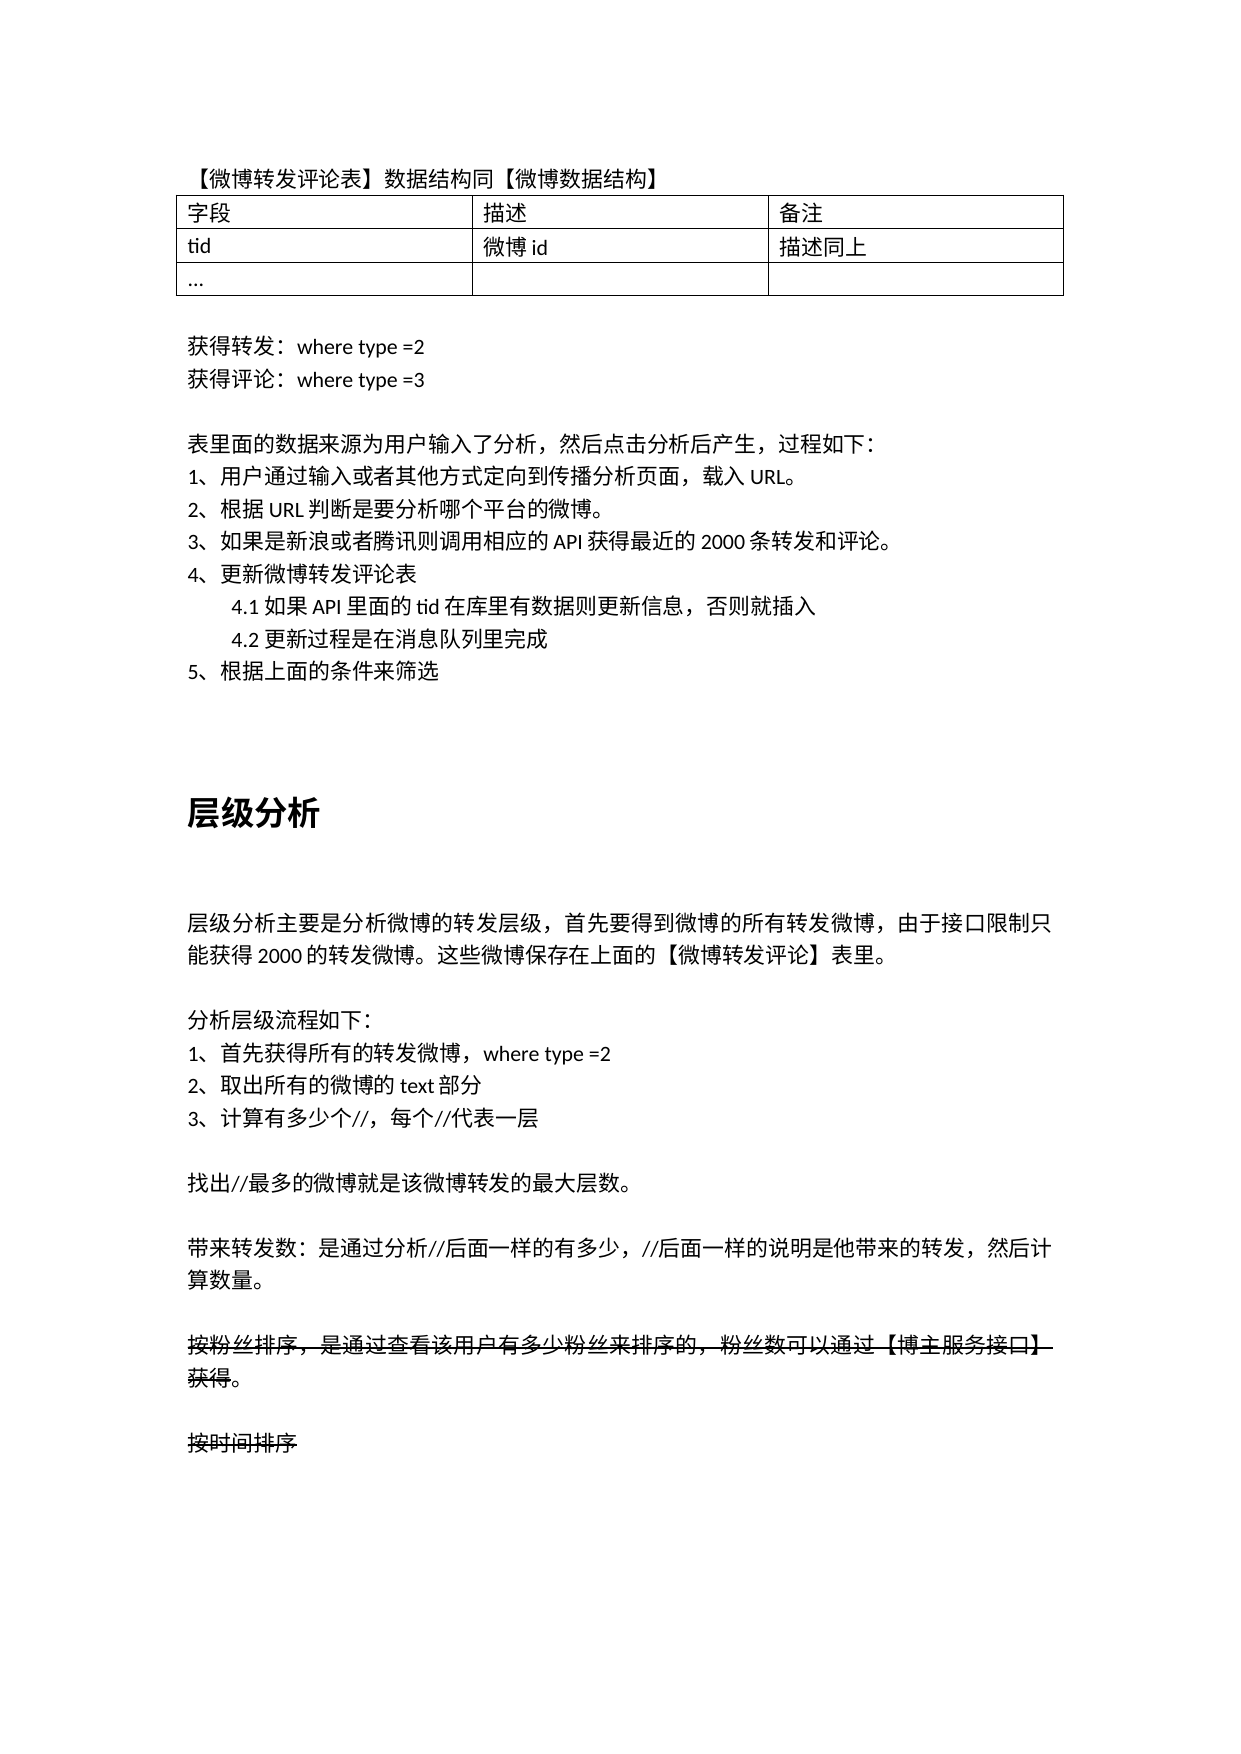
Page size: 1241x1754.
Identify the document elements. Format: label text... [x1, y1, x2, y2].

table_cell ... [177, 263, 472, 295]
text 2、取出所有的微博的text部分 [187, 1068, 1053, 1100]
table_header 备注 [769, 196, 1063, 228]
text 获得评论：where type =3 [187, 361, 1053, 394]
text 层级分析主要是分析微博的转发层级，首先要得到微博的所有转发微博，由于接口限制只能获得2000的转发微博。这些微博保存在上面的【微博转发评论】表里。 [187, 905, 1053, 970]
text 按粉丝排序，是通过查看该用户有多少粉丝来排序的，粉丝数可以通过【博主服务接口】获得。 [187, 1328, 1053, 1347]
text 3、计算有多少个//，每个//代表一层 [187, 1100, 1053, 1133]
text 表里面的数据来源为用户输入了分析，然后点击分析后产生，过程如下： [187, 426, 1053, 459]
text 2、根据URL判断是要分析哪个平台的微博。 [187, 491, 1053, 524]
table_cell [473, 263, 768, 295]
text 5、根据上面的条件来筛选 [187, 654, 1053, 686]
table_cell tid [177, 229, 472, 262]
table_cell 微博id [473, 229, 768, 262]
text 1、首先获得所有的转发微博，where type =2 [187, 1035, 1053, 1068]
text 4.2 更新过程是在消息队列里完成 [187, 621, 1053, 654]
table_cell [769, 263, 1063, 295]
text 找出//最多的微博就是该微博转发的最大层数。 [187, 1165, 1053, 1198]
table_header 字段 [177, 196, 472, 228]
table_header 描述 [473, 196, 768, 228]
text 4.1 如果API里面的tid在库里有数据则更新信息，否则就插入 [187, 589, 1053, 621]
table_cell 描述同上 [769, 229, 1063, 262]
subtitle 层级分析 [187, 778, 1053, 843]
text 按时间排序 [187, 1425, 1053, 1458]
text 带来转发数：是通过分析//后面一样的有多少，//后面一样的说明是他带来的转发，然后计算数量。 [187, 1230, 1053, 1295]
text 获得转发：where type =2 [187, 329, 1053, 361]
text 4、更新微博转发评论表 [187, 556, 1053, 589]
text 3、如果是新浪或者腾讯则调用相应的API获得最近的2000条转发和评论。 [187, 524, 1053, 556]
text 分析层级流程如下： [187, 1003, 1053, 1035]
text 1、用户通过输入或者其他方式定向到传播分析页面，载入URL。 [187, 459, 1053, 491]
text 【微博转发评论表】数据结构同【微博数据结构】 [187, 162, 1053, 194]
text 按粉丝排序，是通过查看该用户有多少粉丝来排序的，粉丝数可以通过【博主服务接口】获得。 [187, 1348, 1053, 1393]
